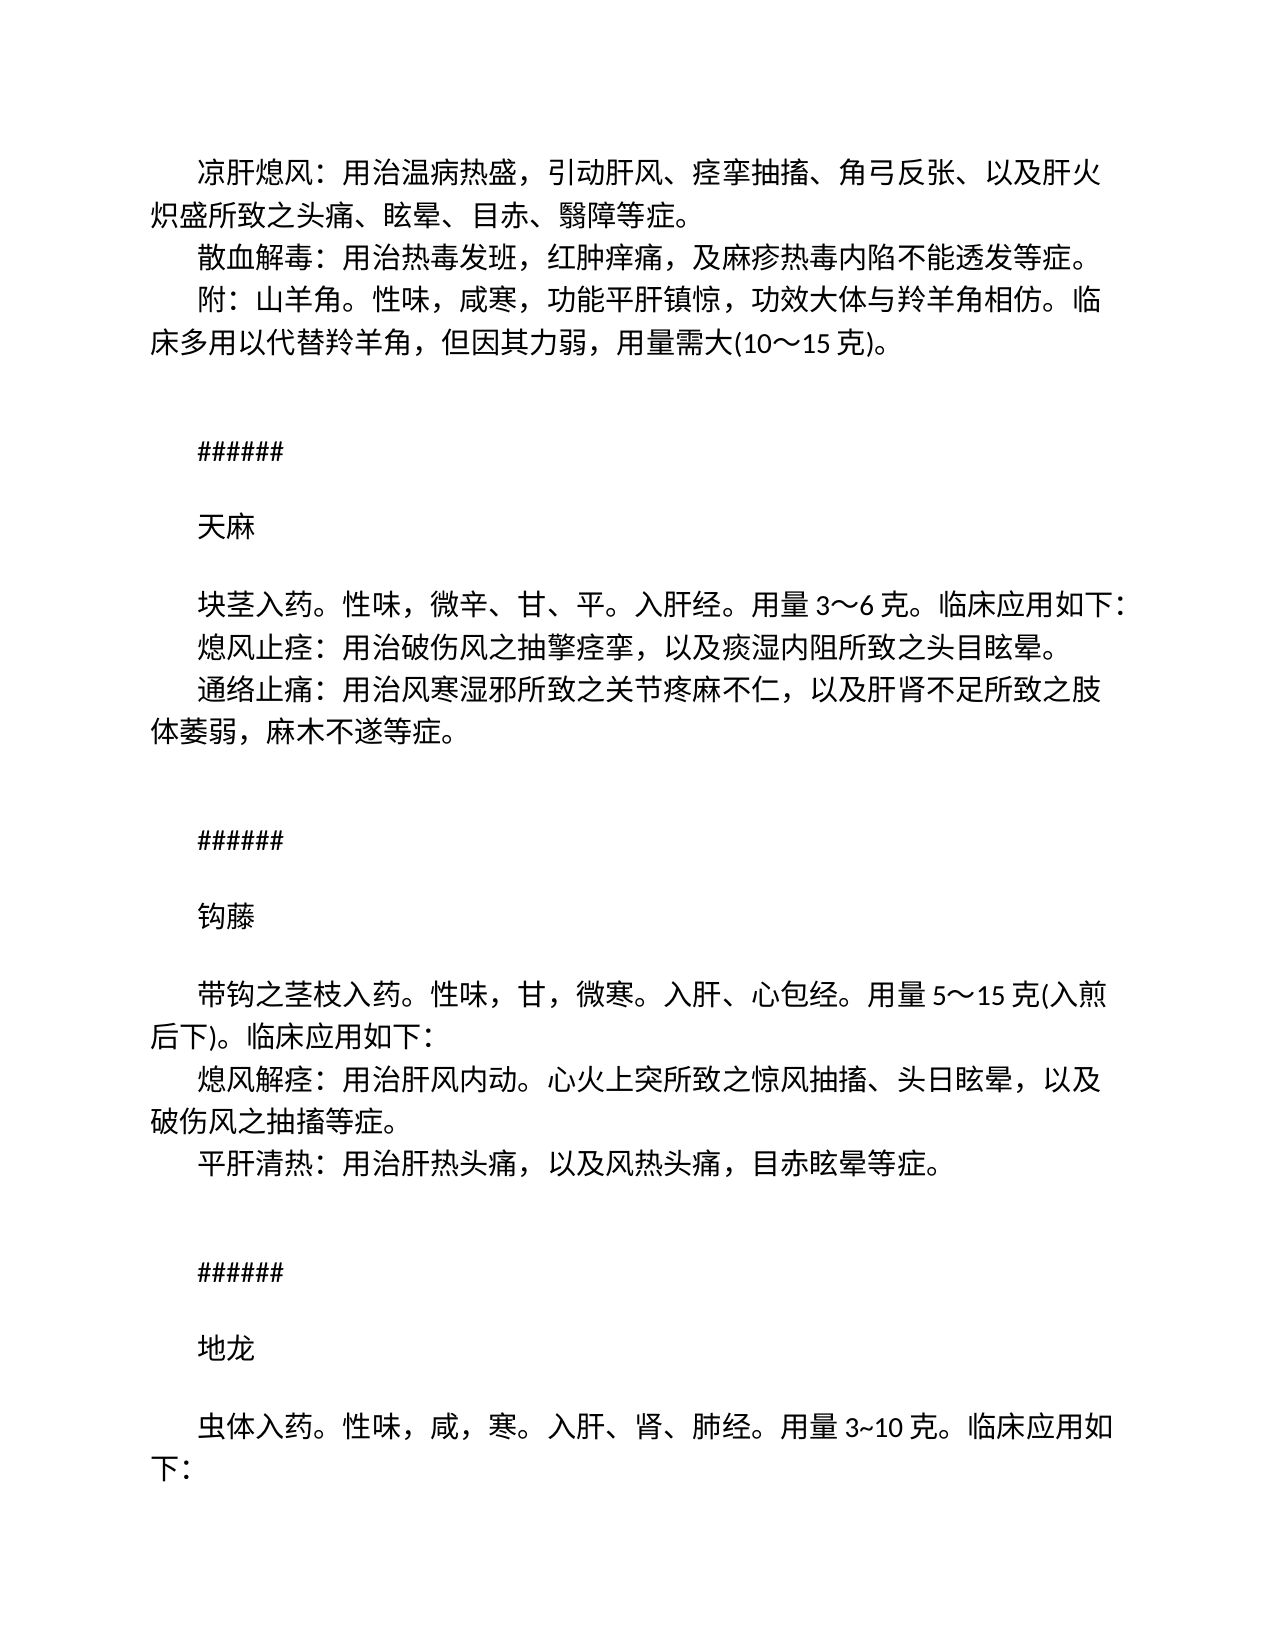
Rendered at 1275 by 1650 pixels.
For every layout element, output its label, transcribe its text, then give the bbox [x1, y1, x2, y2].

text 熄风解痉：用治肝风内动。心火上突所致之惊风抽搐、头日眩晕，以及破伤风之抽搐等症。 [150, 1056, 1125, 1141]
text 附：山羊角。性味，咸寒，功能平肝镇惊，功效大体与羚羊角相仿。临床多用以代替羚羊角，但因其力弱，用量需大(10～15克)。 [150, 277, 1125, 361]
text 熄风止痉：用治破伤风之抽擎痉挛，以及痰湿内阻所致之头目眩晕。 [150, 624, 1125, 666]
text 带钩之茎枝入药。性味，甘，微寒。入肝、心包经。用量5～15克(入煎后下)。临床应用如下： [150, 971, 1125, 1056]
text ###### [150, 1254, 1125, 1290]
text 天麻 [150, 504, 1125, 546]
text 地龙 [150, 1325, 1125, 1368]
text 钩藤 [150, 893, 1125, 936]
text 虫体入药。性味，咸，寒。入肝、肾、肺经。用量3~10克。临床应用如下： [150, 1403, 1125, 1488]
text 凉肝熄风：用治温病热盛，引动肝风、痉挛抽搐、角弓反张、以及肝火炽盛所致之头痛、眩晕、目赤、翳障等症。 [150, 150, 1125, 234]
text 通络止痛：用治风寒湿邪所致之关节疼麻不仁，以及肝肾不足所致之肢体萎弱，麻木不遂等症。 [150, 666, 1125, 751]
text ###### [150, 433, 1125, 468]
text 平肝清热：用治肝热头痛，以及风热头痛，目赤眩晕等症。 [150, 1141, 1125, 1183]
text ###### [150, 822, 1125, 858]
text 块茎入药。性味，微辛、甘、平。入肝经。用量3～6克。临床应用如下： [150, 582, 1125, 624]
text 散血解毒：用治热毒发班，红肿痒痛，及麻疹热毒内陷不能透发等症。 [150, 234, 1125, 277]
